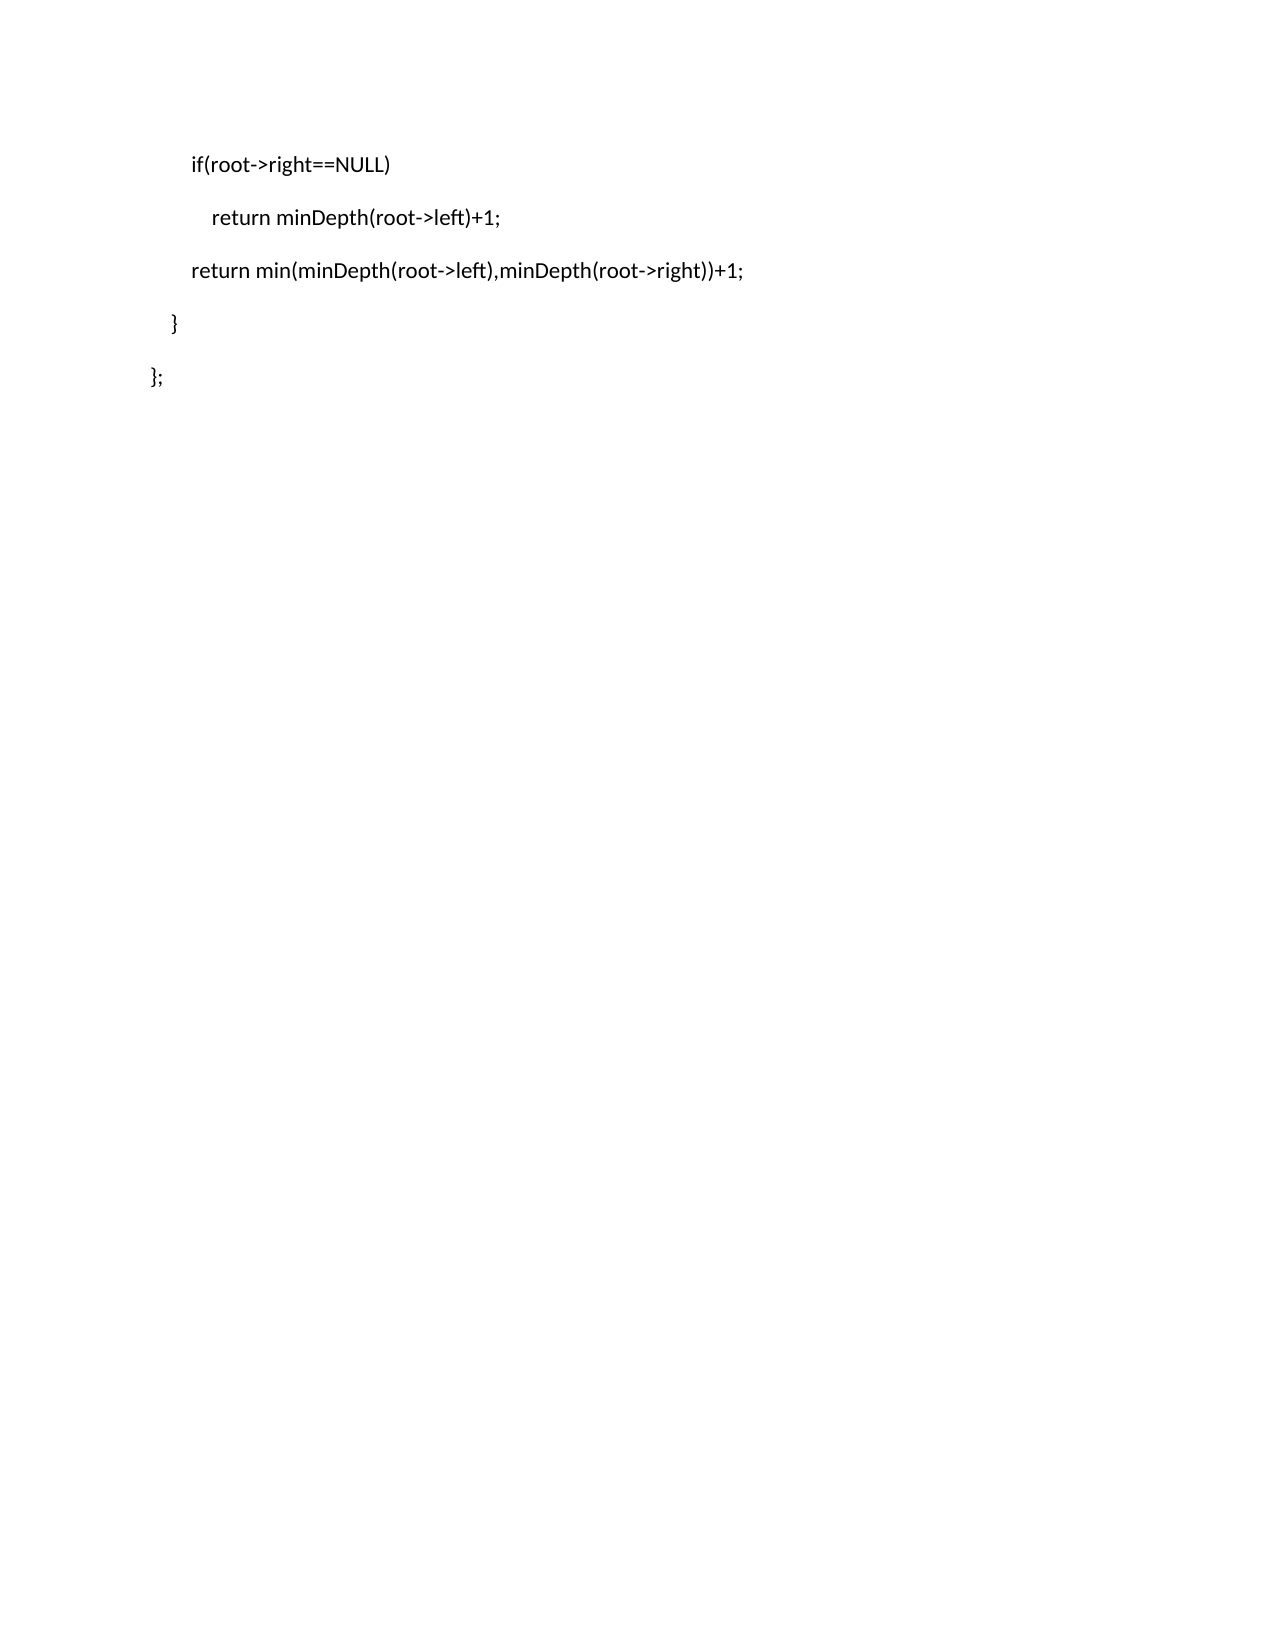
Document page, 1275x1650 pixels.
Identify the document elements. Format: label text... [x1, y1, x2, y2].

text } [150, 309, 1125, 337]
text return minDepth(root->left)+1; [150, 203, 1125, 231]
text if(root->right==NULL) [150, 150, 1125, 178]
text }; [150, 362, 1125, 390]
text return min(minDepth(root->left),minDepth(root->right))+1; [150, 256, 1125, 284]
